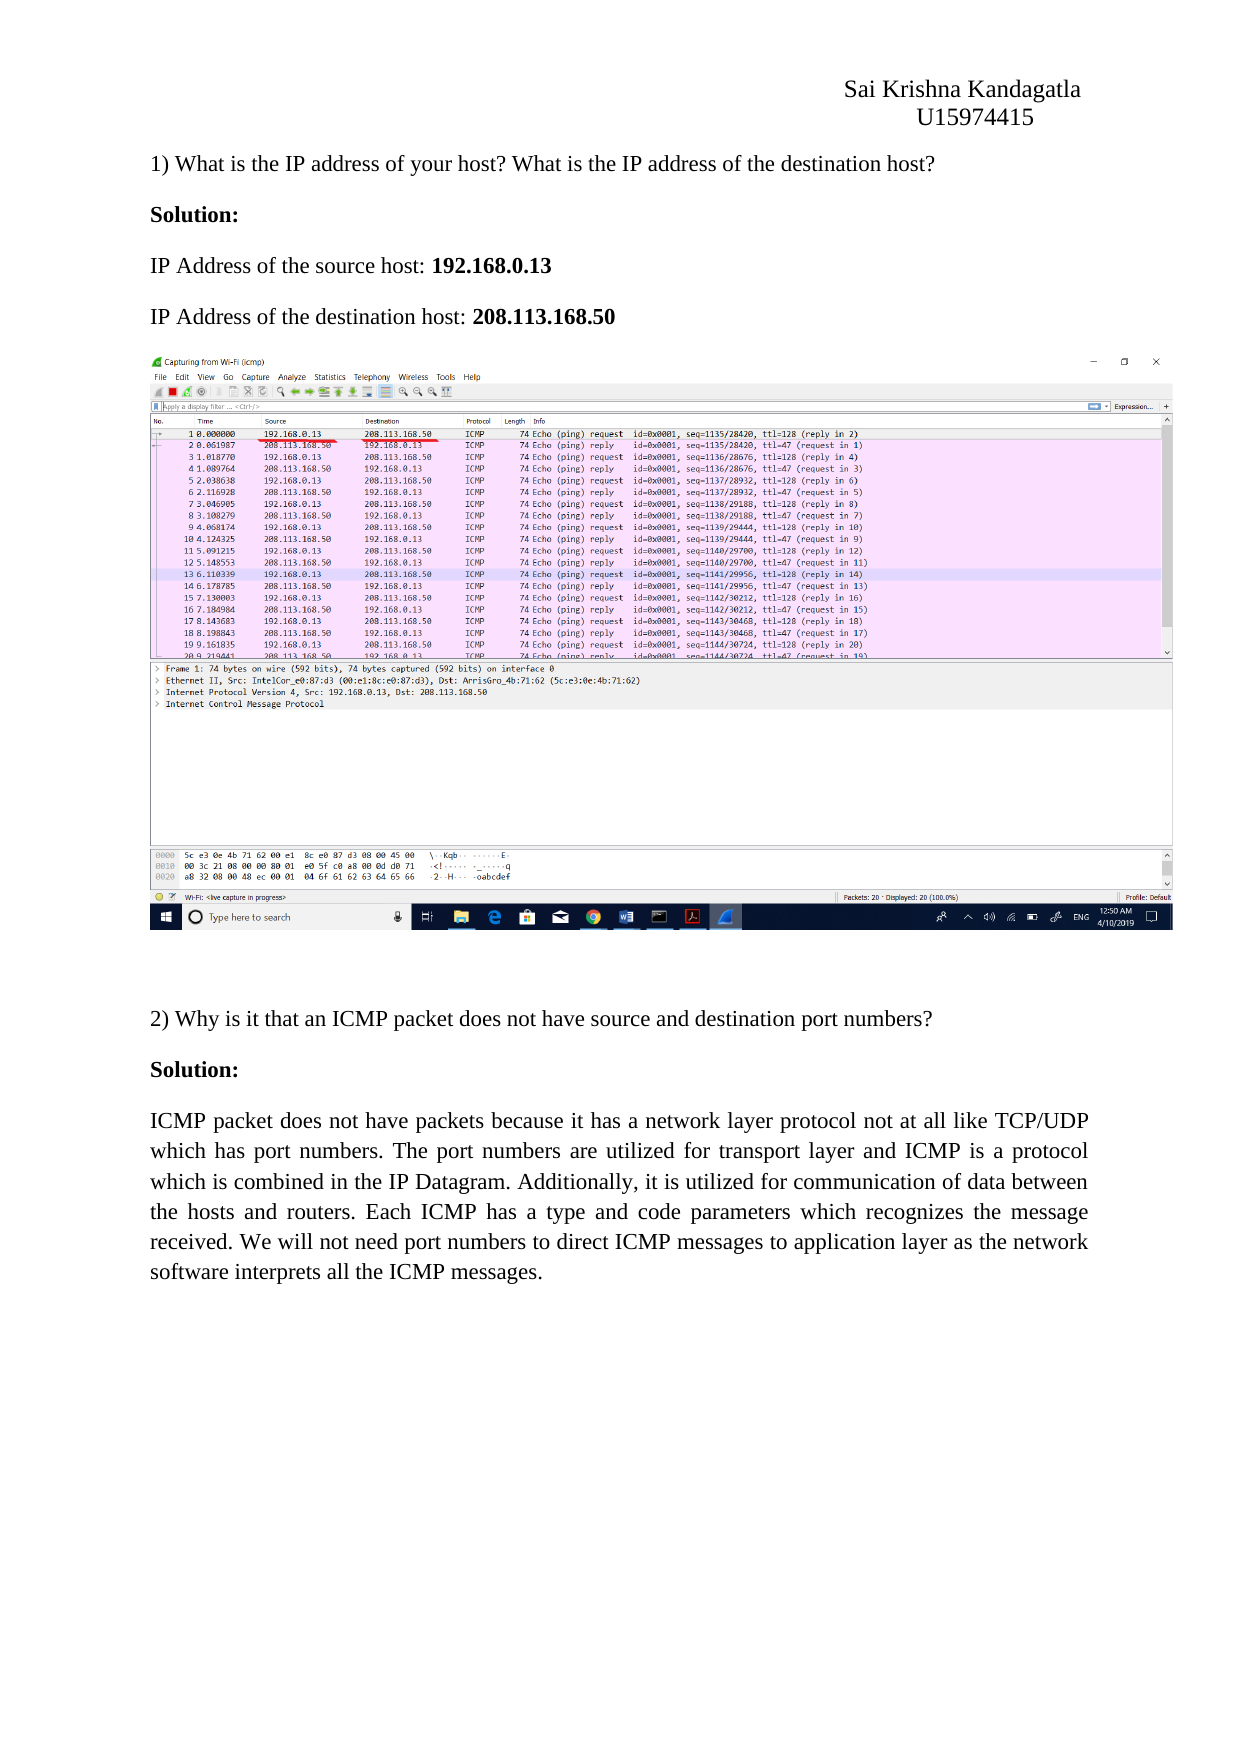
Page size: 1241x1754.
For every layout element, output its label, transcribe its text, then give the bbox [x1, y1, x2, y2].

text 2) Why is it that an ICMP packet does not have source and destination port numbers? [150, 1005, 1090, 1032]
text 1) What is the IP address of your host? What is the IP address of the destination host? [150, 150, 1090, 176]
text IP Address of the destination host: 208.113.168.50 [150, 303, 1090, 329]
text ICMP packet does not have packets because it has a network layer protocol not at all like TCP/UDP which has port numbers. The port numbers are utilized for transport layer and ICMP is a protocol which is combined in the IP Datagram. Additionally, it is utilized for communication of data between the hosts and routers. Each ICMP has a type and code parameters which recognizes the message received. We will not need port numbers to direct ICMP messages to application layer as the network software interprets all the ICMP messages. [150, 1107, 1090, 1285]
picture [150, 354, 1173, 930]
text Solution: [150, 201, 1090, 227]
text IP Address of the source host: 192.168.0.13 [150, 252, 1090, 278]
text Solution: [150, 1056, 1090, 1083]
